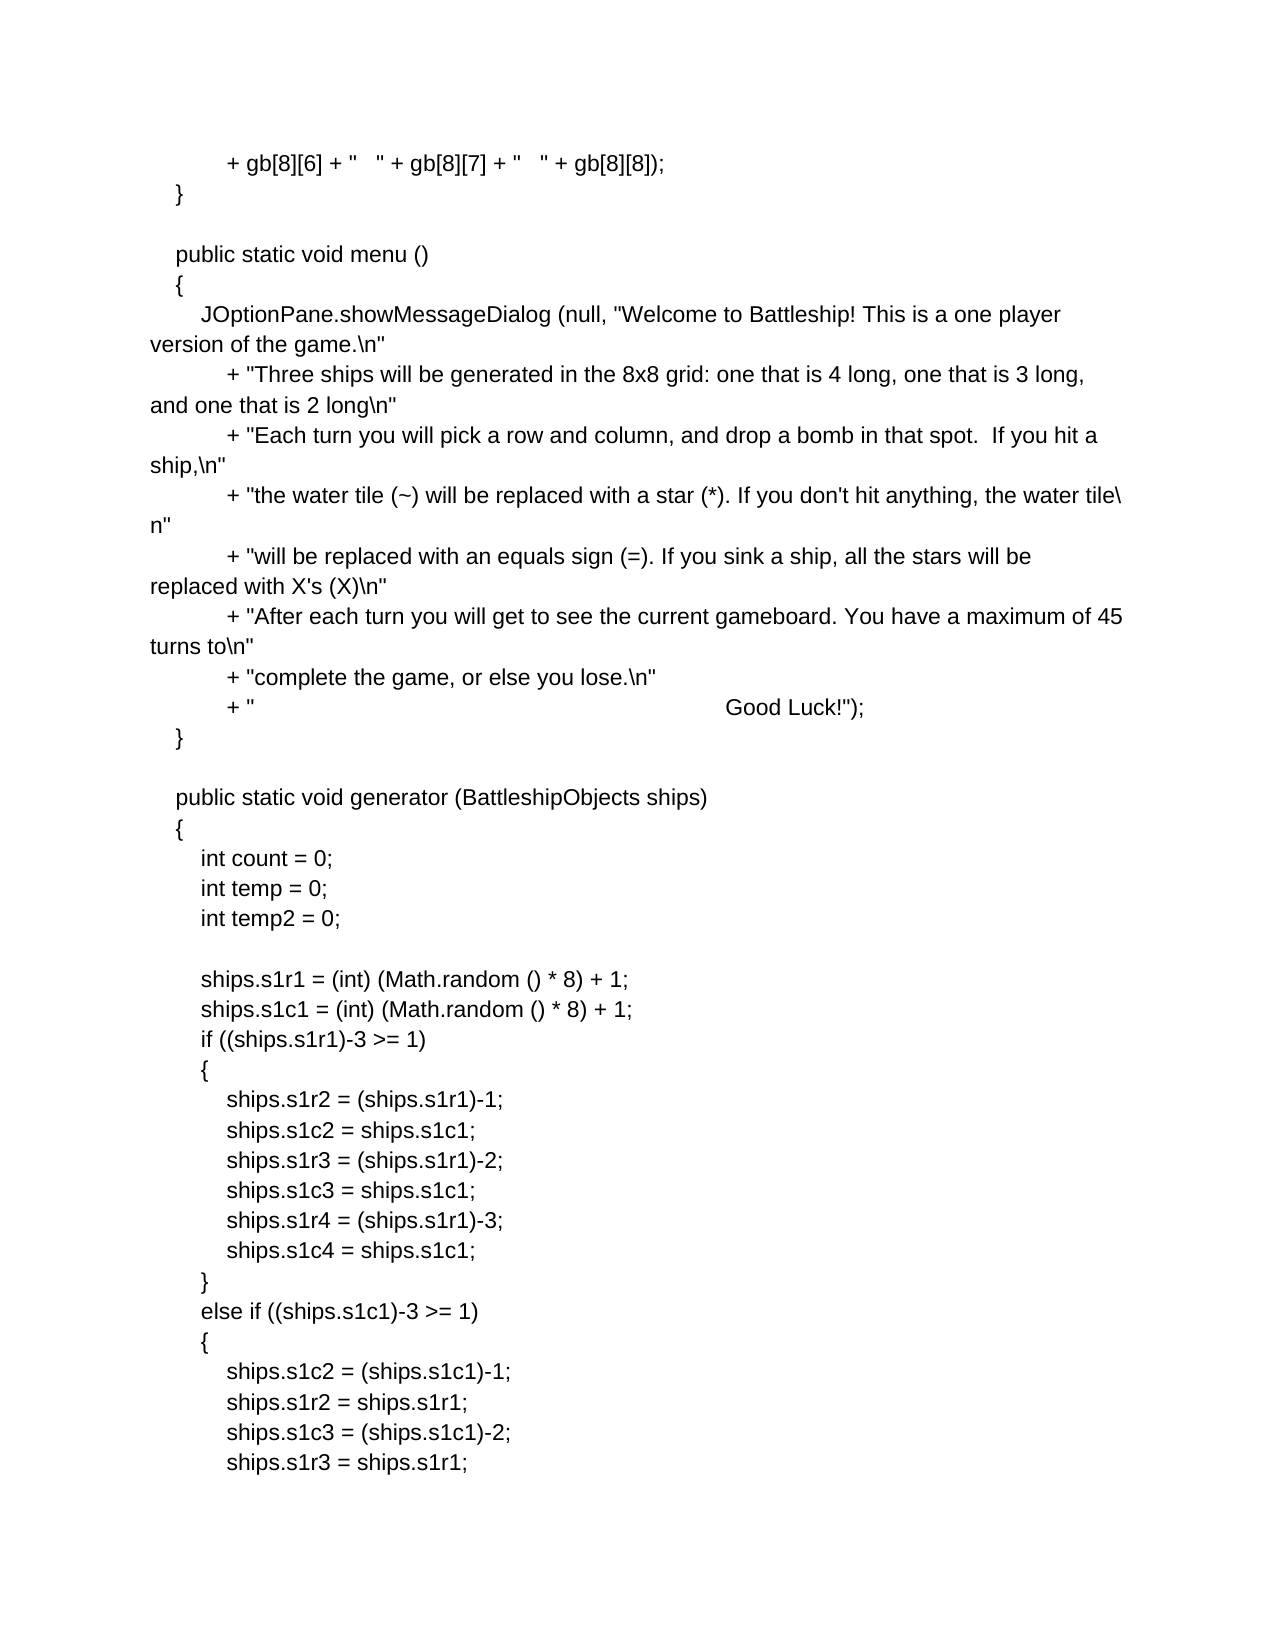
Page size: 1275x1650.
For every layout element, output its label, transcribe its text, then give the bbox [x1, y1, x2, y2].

text if ((ships.s1r1)-3 >= 1) [150, 1026, 1125, 1052]
text ships.s1c3 = ships.s1c1; [150, 1177, 1125, 1203]
text } [150, 1268, 1125, 1294]
text ships.s1r1 = (int) (Math.random () * 8) + 1; [150, 966, 1125, 992]
text ships.s1c2 = ships.s1c1; [150, 1117, 1125, 1143]
text ships.s1r3 = (ships.s1r1)-2; [150, 1147, 1125, 1173]
text { [150, 814, 1125, 841]
text public static void menu () [150, 241, 1125, 267]
text + "Three ships will be generated in the 8x8 grid: one that is 4 long, one that is 3 long, and one that is 2 long\n" [150, 361, 1125, 418]
text else if ((ships.s1c1)-3 >= 1) [150, 1298, 1125, 1324]
text ships.s1c1 = (int) (Math.random () * 8) + 1; [150, 996, 1125, 1022]
text { [150, 271, 1125, 297]
text + gb[8][6] + " " + gb[8][7] + " " + gb[8][8]); [150, 150, 1125, 176]
text { [150, 1328, 1125, 1354]
text ships.s1c3 = (ships.s1c1)-2; [150, 1419, 1125, 1445]
text public static void generator (BattleshipObjects ships) [150, 784, 1125, 811]
text ships.s1r2 = ships.s1r1; [150, 1388, 1125, 1415]
text } [150, 180, 1125, 207]
text int count = 0; [150, 845, 1125, 871]
text ships.s1r4 = (ships.s1r1)-3; [150, 1207, 1125, 1234]
text } [150, 724, 1125, 750]
text { [150, 1056, 1125, 1083]
text int temp2 = 0; [150, 905, 1125, 932]
text int temp = 0; [150, 875, 1125, 901]
text + "the water tile (~) will be replaced with a star (*). If you don't hit anything, the water tile\n" [150, 482, 1125, 539]
text ships.s1c4 = ships.s1c1; [150, 1237, 1125, 1264]
text ships.s1r2 = (ships.s1r1)-1; [150, 1086, 1125, 1113]
text ships.s1c2 = (ships.s1c1)-1; [150, 1358, 1125, 1385]
text + "complete the game, or else you lose.\n" [150, 663, 1125, 690]
text + "After each turn you will get to see the current gameboard. You have a maximum of 45 turns to\n" [150, 603, 1125, 660]
text + " Good Luck!"); [150, 694, 1125, 720]
text + "Each turn you will pick a row and column, and drop a bomb in that spot. If you hit a ship,\n" [150, 422, 1125, 478]
text JOptionPane.showMessageDialog (null, "Welcome to Battleship! This is a one player version of the game.\n" [150, 301, 1125, 358]
text ships.s1r3 = ships.s1r1; [150, 1449, 1125, 1475]
text + "will be replaced with an equals sign (=). If you sink a ship, all the stars will be replaced with X's (X)\n" [150, 543, 1125, 599]
